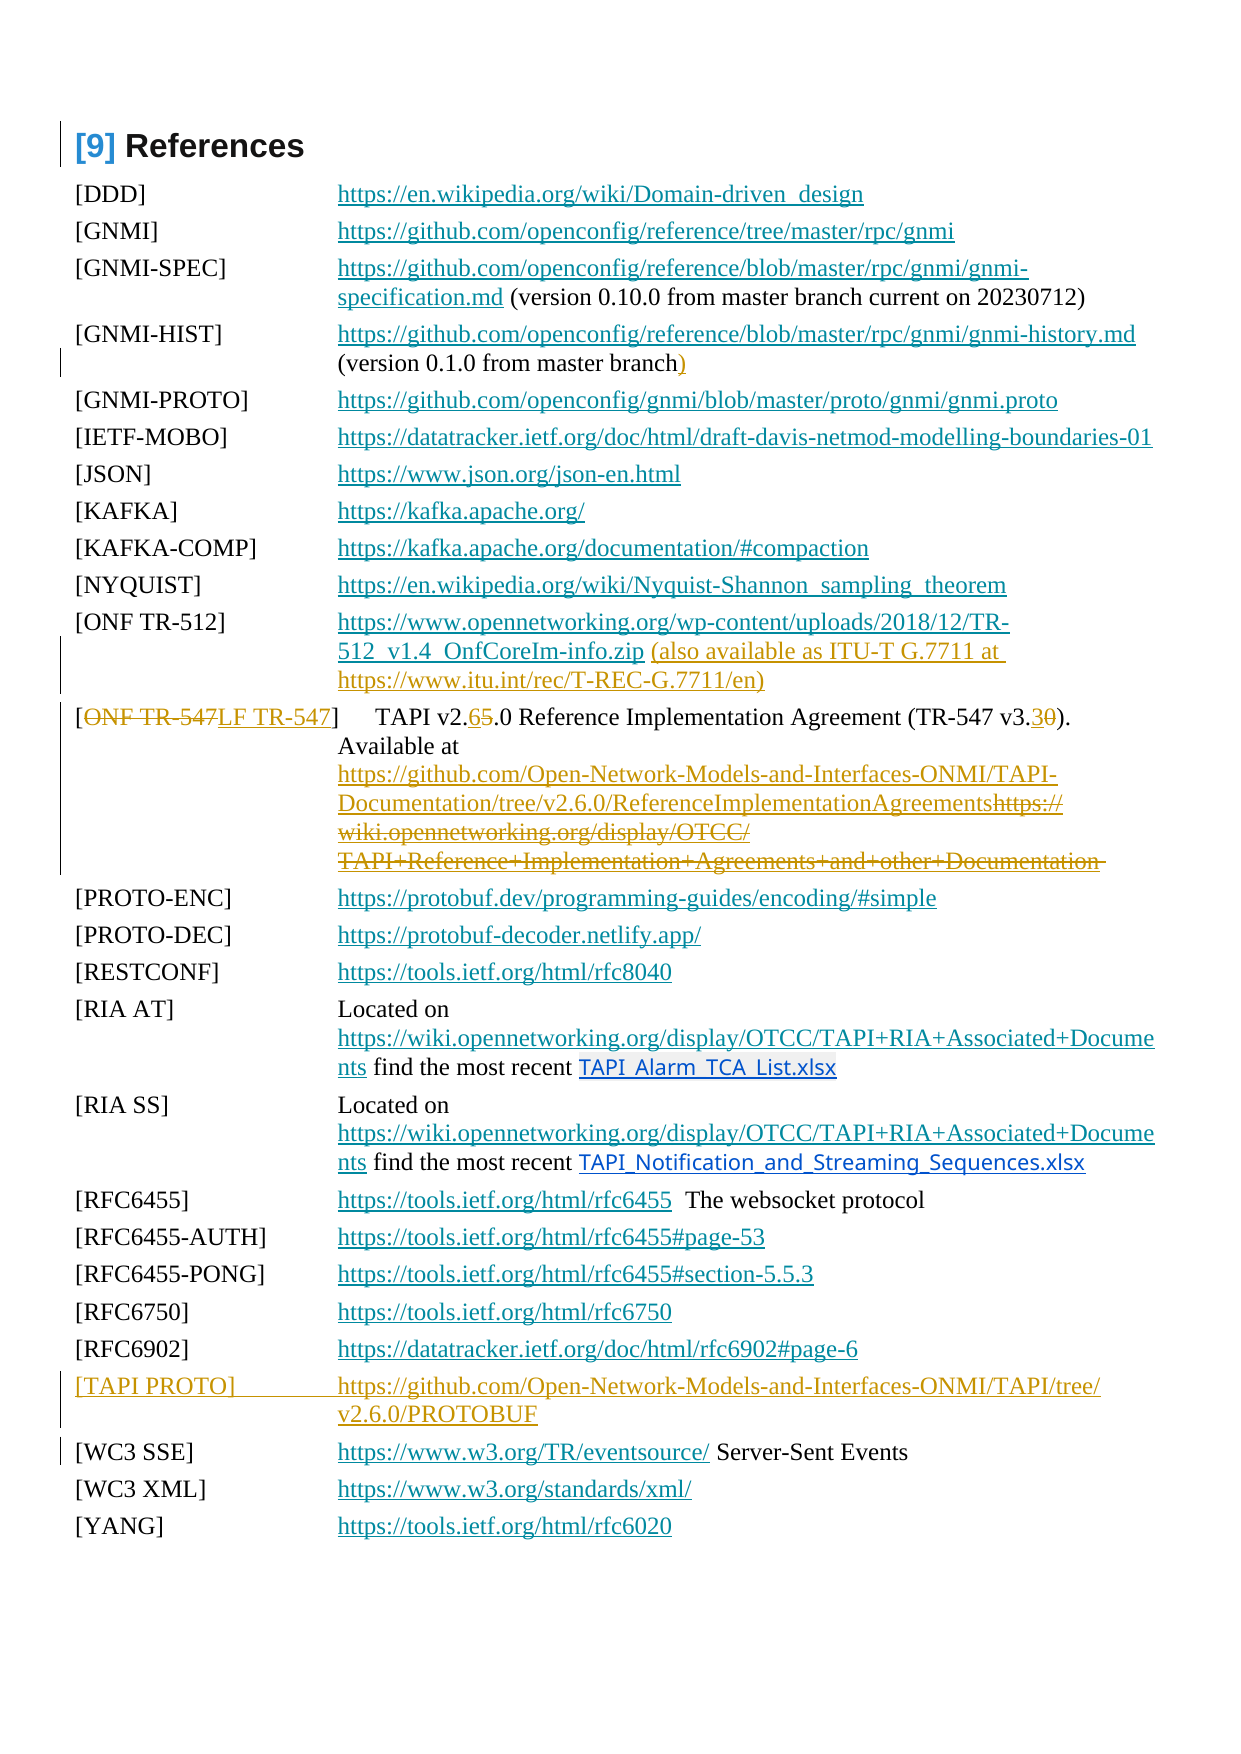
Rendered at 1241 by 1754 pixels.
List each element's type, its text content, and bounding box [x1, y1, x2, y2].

text [KAFKA-COMP] https://kafka.apache.org/documentation/#compaction [75, 533, 1165, 562]
text [RFC6455] https://tools.ietf.org/html/rfc6455 The websocket protocol [75, 1185, 1165, 1214]
text [PROTO-ENC] https://protobuf.dev/programming-guides/encoding/#simple [75, 883, 1165, 912]
text [ONF TR-512] https://www.opennetworking.org/wp-content/uploads/2018/12/TR-512_v1.4_OnfCoreIm-info.zip [75, 607, 1165, 694]
subtitle References [75, 121, 1165, 167]
text [NYQUIST] https://en.wikipedia.org/wiki/Nyquist-Shannon_sampling_theorem [75, 570, 1165, 599]
text [DDD] https://en.wikipedia.org/wiki/Domain-driven_design [75, 179, 1165, 208]
text [JSON] https://www.json.org/json-en.html [75, 459, 1165, 488]
text [GNMI-SPEC] https://github.com/openconfig/reference/blob/master/rpc/gnmi/gnmi-specification.md (version 0.10.0 from master branch current on 20230712) [75, 253, 1165, 311]
text [RFC6902] https://datatracker.ietf.org/doc/html/rfc6902#page-6 [75, 1334, 1165, 1362]
text [GNMI] https://github.com/openconfig/reference/tree/master/rpc/gnmi [75, 216, 1165, 245]
text [RESTCONF] https://tools.ietf.org/html/rfc8040 [75, 957, 1165, 986]
text [PROTO-DEC] https://protobuf-decoder.netlify.app/ [75, 920, 1165, 949]
text [WC3 SSE] https://www.w3.org/TR/eventsource/ Server-Sent Events [75, 1437, 1165, 1465]
text [RIA AT] Located on https://wiki.opennetworking.org/display/OTCC/TAPI+RIA+Associated+Documents find the most recent TAPI_Alarm_TCA_List.xlsx [75, 994, 1165, 1081]
text [YANG] https://tools.ietf.org/html/rfc6020 [75, 1511, 1165, 1539]
text [WC3 XML] https://www.w3.org/standards/xml/ [75, 1474, 1165, 1502]
text [RFC6750] https://tools.ietf.org/html/rfc6750 [75, 1297, 1165, 1325]
text [RFC6455-AUTH] https://tools.ietf.org/html/rfc6455#page-53 [75, 1222, 1165, 1251]
text [RFC6455-PONG] https://tools.ietf.org/html/rfc6455#section-5.5.3 [75, 1259, 1165, 1288]
text [IETF-MOBO] https://datatracker.ietf.org/doc/html/draft-davis-netmod-modelling-boundaries-01 [75, 422, 1165, 451]
text [RIA SS] Located on https://wiki.opennetworking.org/display/OTCC/TAPI+RIA+Associated+Documents find the most recent TAPI_Notification_and_Streaming_Sequences.xlsx [75, 1090, 1165, 1177]
text [GNMI-PROTO] https://github.com/openconfig/gnmi/blob/master/proto/gnmi/gnmi.proto [75, 385, 1165, 414]
text [] TAPI v2..0 Reference Implementation Agreement (TR-547 v3.). Available at [75, 702, 1165, 874]
text [KAFKA] https://kafka.apache.org/ [75, 496, 1165, 525]
text [GNMI-HIST] https://github.com/openconfig/reference/blob/master/rpc/gnmi/gnmi-history.md (version 0.1.0 from master branch [75, 319, 1165, 377]
